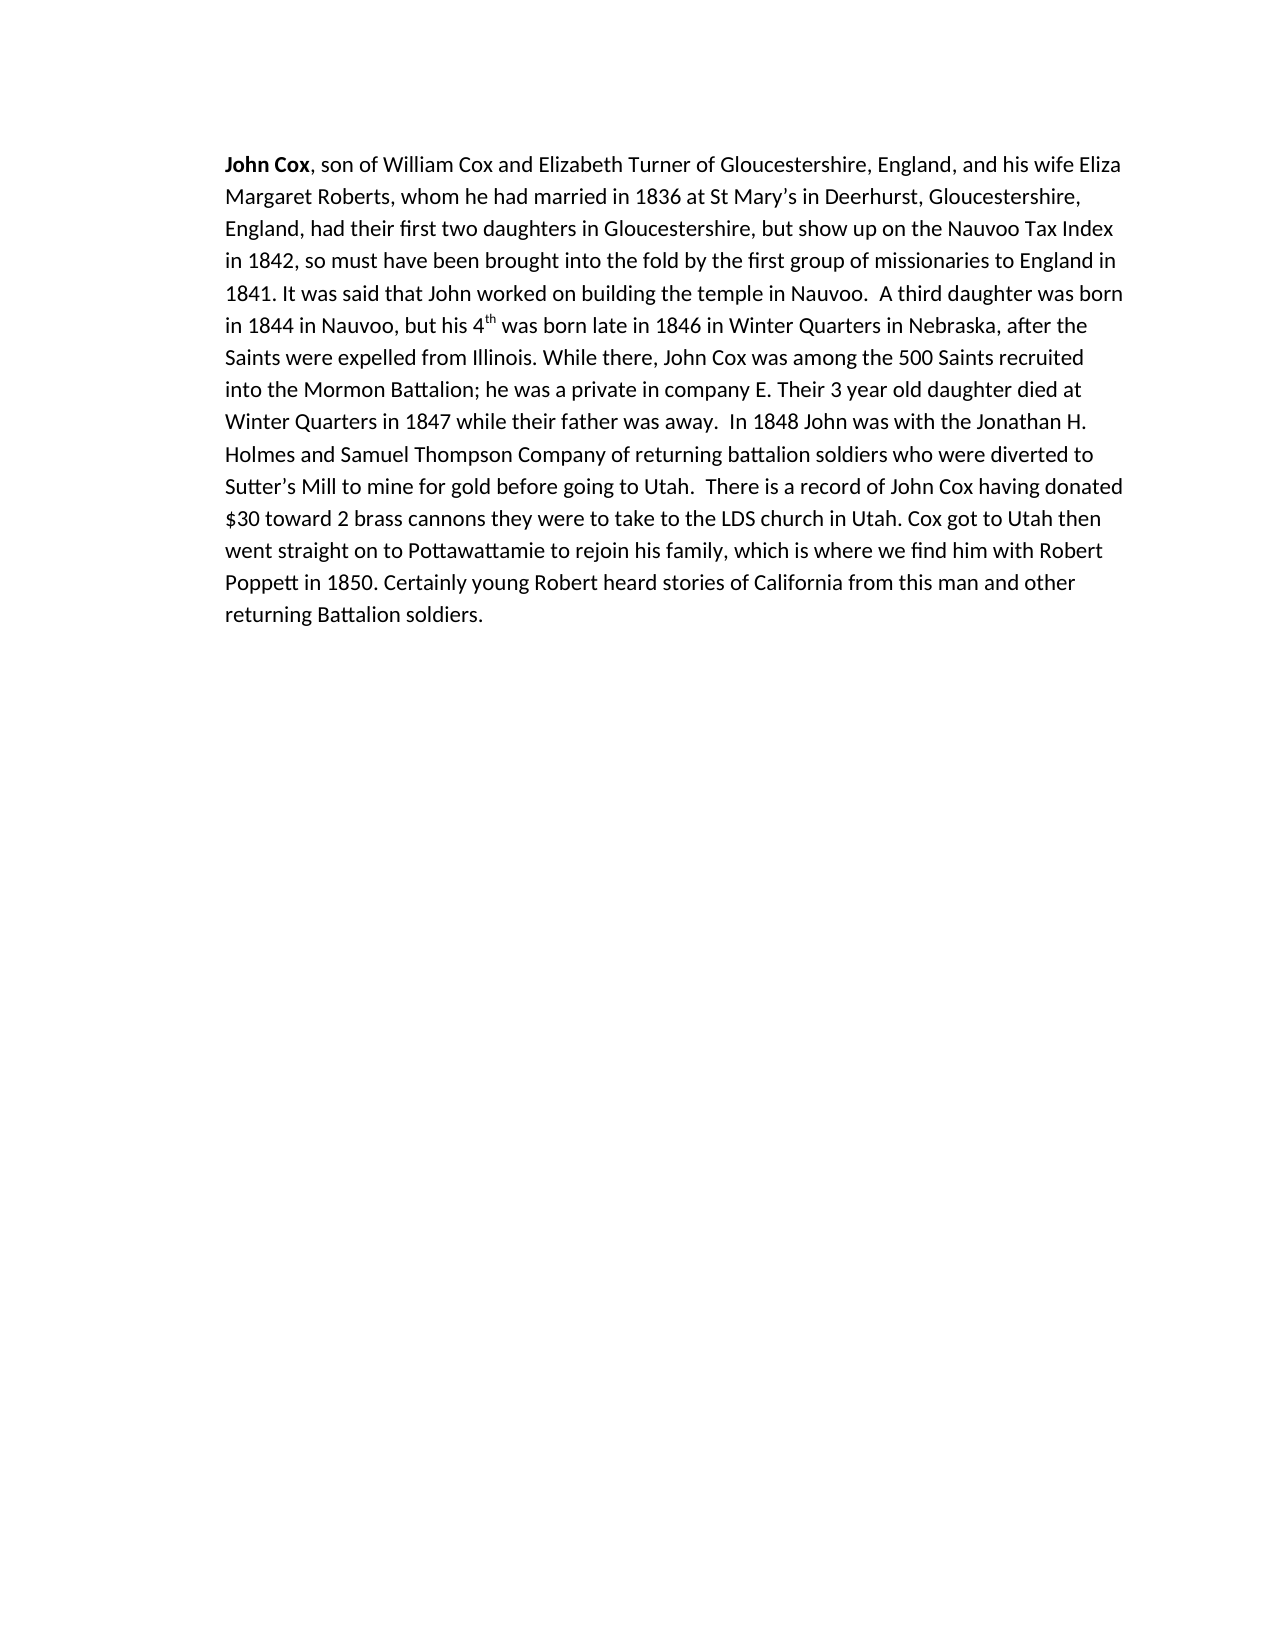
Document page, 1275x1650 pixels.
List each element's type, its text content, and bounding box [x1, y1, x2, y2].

text John Cox, son of William Cox and Elizabeth Turner of Gloucestershire, England, and his wife Eliza Margaret Roberts, whom he had married in 1836 at St Mary’s in Deerhurst, Gloucestershire, England, had their first two daughters in Gloucestershire, but show up on the Nauvoo Tax Index in 1842, so must have been brought into the fold by the first group of missionaries to England in 1841. It was said that John worked on building the temple in Nauvoo. A third daughter was born in 1844 in Nauvoo, but his 4th was born late in 1846 in Winter Quarters in Nebraska, after the Saints were expelled from Illinois. While there, John Cox was among the 500 Saints recruited into the Mormon Battalion; he was a private in company E. Their 3 year old daughter died at Winter Quarters in 1847 while their father was away. In 1848 John was with the Jonathan H. Holmes and Samuel Thompson Company of returning battalion soldiers who were diverted to Sutter’s Mill to mine for gold before going to Utah. There is a record of John Cox having donated $30 toward 2 brass cannons they were to take to the LDS church in Utah. Cox got to Utah then went straight on to Pottawattamie to rejoin his family, which is where we find him with Robert Poppett in 1850. Certainly young Robert heard stories of California from this man and other returning Battalion soldiers. [225, 150, 1125, 629]
